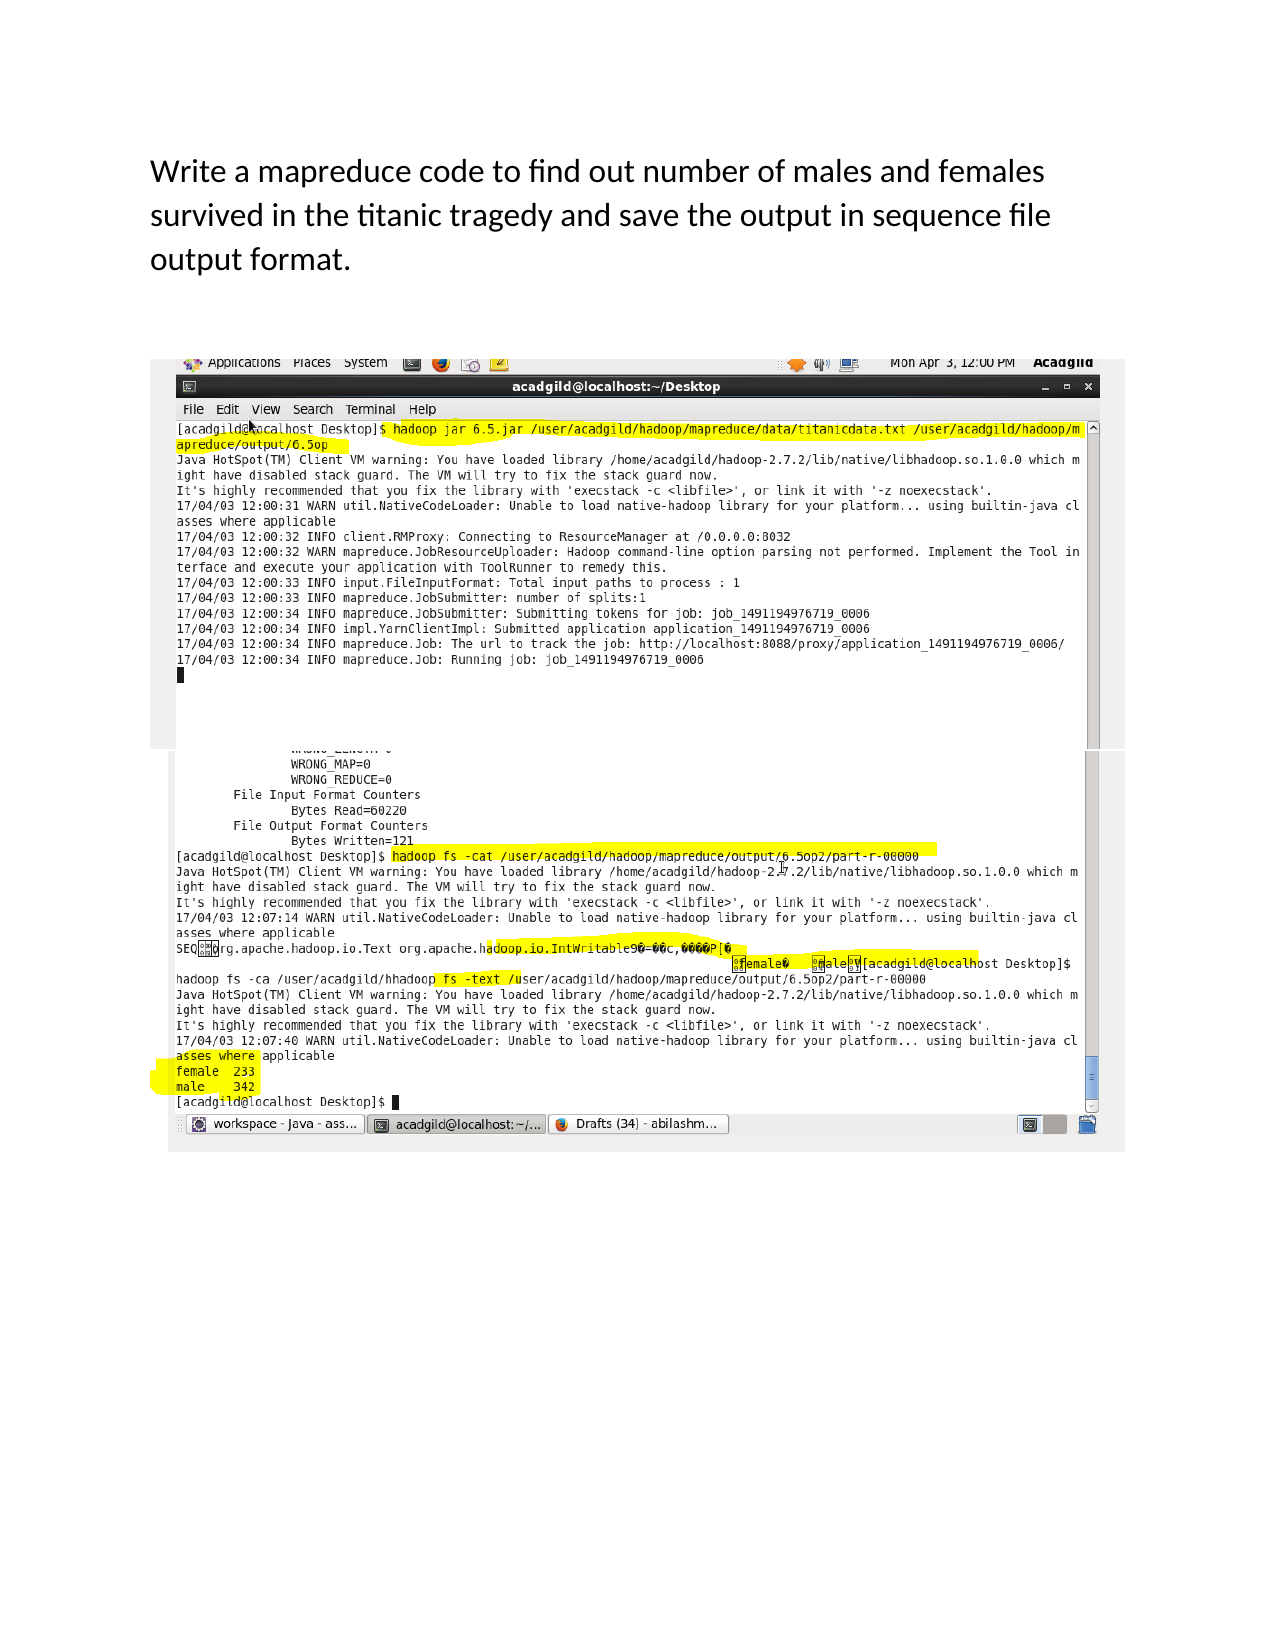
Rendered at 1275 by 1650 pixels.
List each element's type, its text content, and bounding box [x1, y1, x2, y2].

text Write a mapreduce code to find out number of males and females survived in the titanic tragedy and save the output in sequence file output format. [150, 150, 1125, 279]
picture [150, 359, 1125, 749]
picture [150, 751, 1125, 1152]
